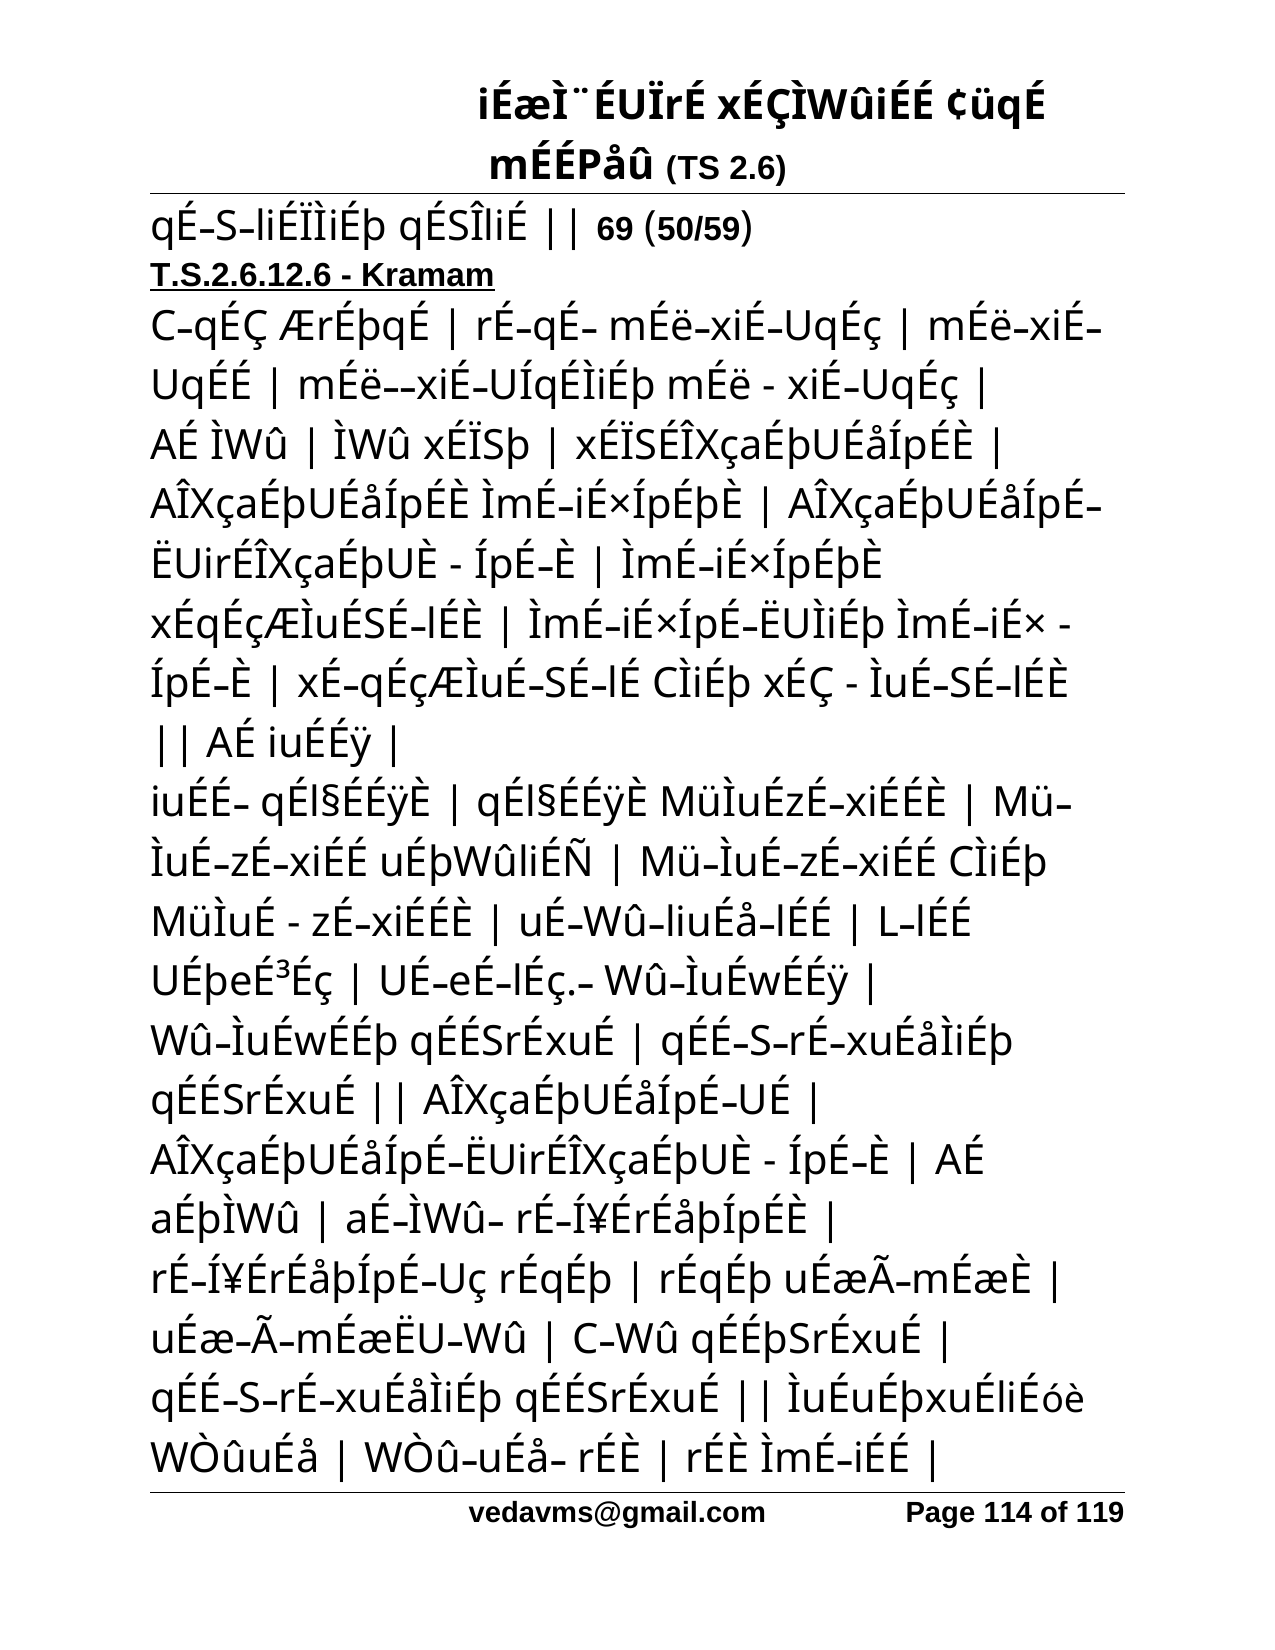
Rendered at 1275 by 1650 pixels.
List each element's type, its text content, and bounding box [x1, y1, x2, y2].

text AÉ ÌWû | ÌWû xÉÏSþ | xÉÏSÉÎXçaÉþUÉåÍpÉÈ | AÎXçaÉþUÉåÍpÉÈ ÌmÉ–iÉ×ÍpÉþÈ | AÎXçaÉþUÉåÍpÉ–ËUirÉÎXçaÉþUÈ - ÍpÉ–È | ÌmÉ–iÉ×ÍpÉþÈ xÉqÉçÆÌuÉSÉ–lÉÈ | ÌmÉ–iÉ×ÍpÉ–ËUÌiÉþ ÌmÉ–iÉ× - ÍpÉ–È | xÉ–qÉçÆÌuÉ–SÉ–lÉ CÌiÉþ xÉÇ - ÌuÉ–SÉ–lÉÈ || AÉ iuÉÉÿ | [150, 415, 1125, 769]
text C–qÉÇ ÆrÉþqÉ | rÉ–qÉ– mÉë–xiÉ–UqÉç | mÉë–xiÉ–UqÉÉ | mÉë––xiÉ–UÍqÉÌiÉþ mÉë - xiÉ–UqÉç | [150, 296, 1125, 412]
text T.S.2.6.12.6 - Kramam [150, 255, 1094, 294]
text rÉ–Í¥ÉrÉåþÍpÉ–Uç rÉqÉþ | rÉqÉþ uÉæÃ–mÉæÈ | uÉæ–Ã–mÉæËU–Wû | C–Wû qÉÉþSrÉxuÉ | [150, 1249, 1125, 1365]
text Wû–ÌuÉwÉÉþ qÉÉSrÉxuÉ | qÉÉ–S–rÉ–xuÉåÌiÉþ qÉÉSrÉxuÉ || AÎXçaÉþUÉåÍpÉ–UÉ | AÎXçaÉþUÉåÍpÉ–ËUirÉÎXçaÉþUÈ - ÍpÉ–È | AÉ aÉþÌWû | aÉ–ÌWû– rÉ–Í¥ÉrÉåþÍpÉÈ | [150, 1011, 1125, 1246]
text iuÉÉ– qÉl§ÉÉÿÈ | qÉl§ÉÉÿÈ MüÌuÉzÉ–xiÉÉÈ | Mü–ÌuÉ–zÉ–xiÉÉ uÉþWûliÉÑ | Mü–ÌuÉ–zÉ–xiÉÉ CÌiÉþ MüÌuÉ - zÉ–xiÉÉÈ | uÉ–Wû–liuÉå–lÉÉ | L–lÉÉ UÉþeÉ³Éç | UÉ–eÉ–lÉç.– Wû–ÌuÉwÉÉÿ | [150, 772, 1125, 1008]
text qÉÉ–S–rÉ–xuÉåÌiÉþ qÉÉSrÉxuÉ || ÌuÉuÉþxuÉliÉóè WÒûuÉå | WÒû–uÉå– rÉÈ | rÉÈ ÌmÉ–iÉÉ | [150, 1368, 1125, 1484]
text qÉ–S–liÉÏÌiÉþ qÉSÎliÉ || 69 (50/59) [150, 196, 1125, 252]
